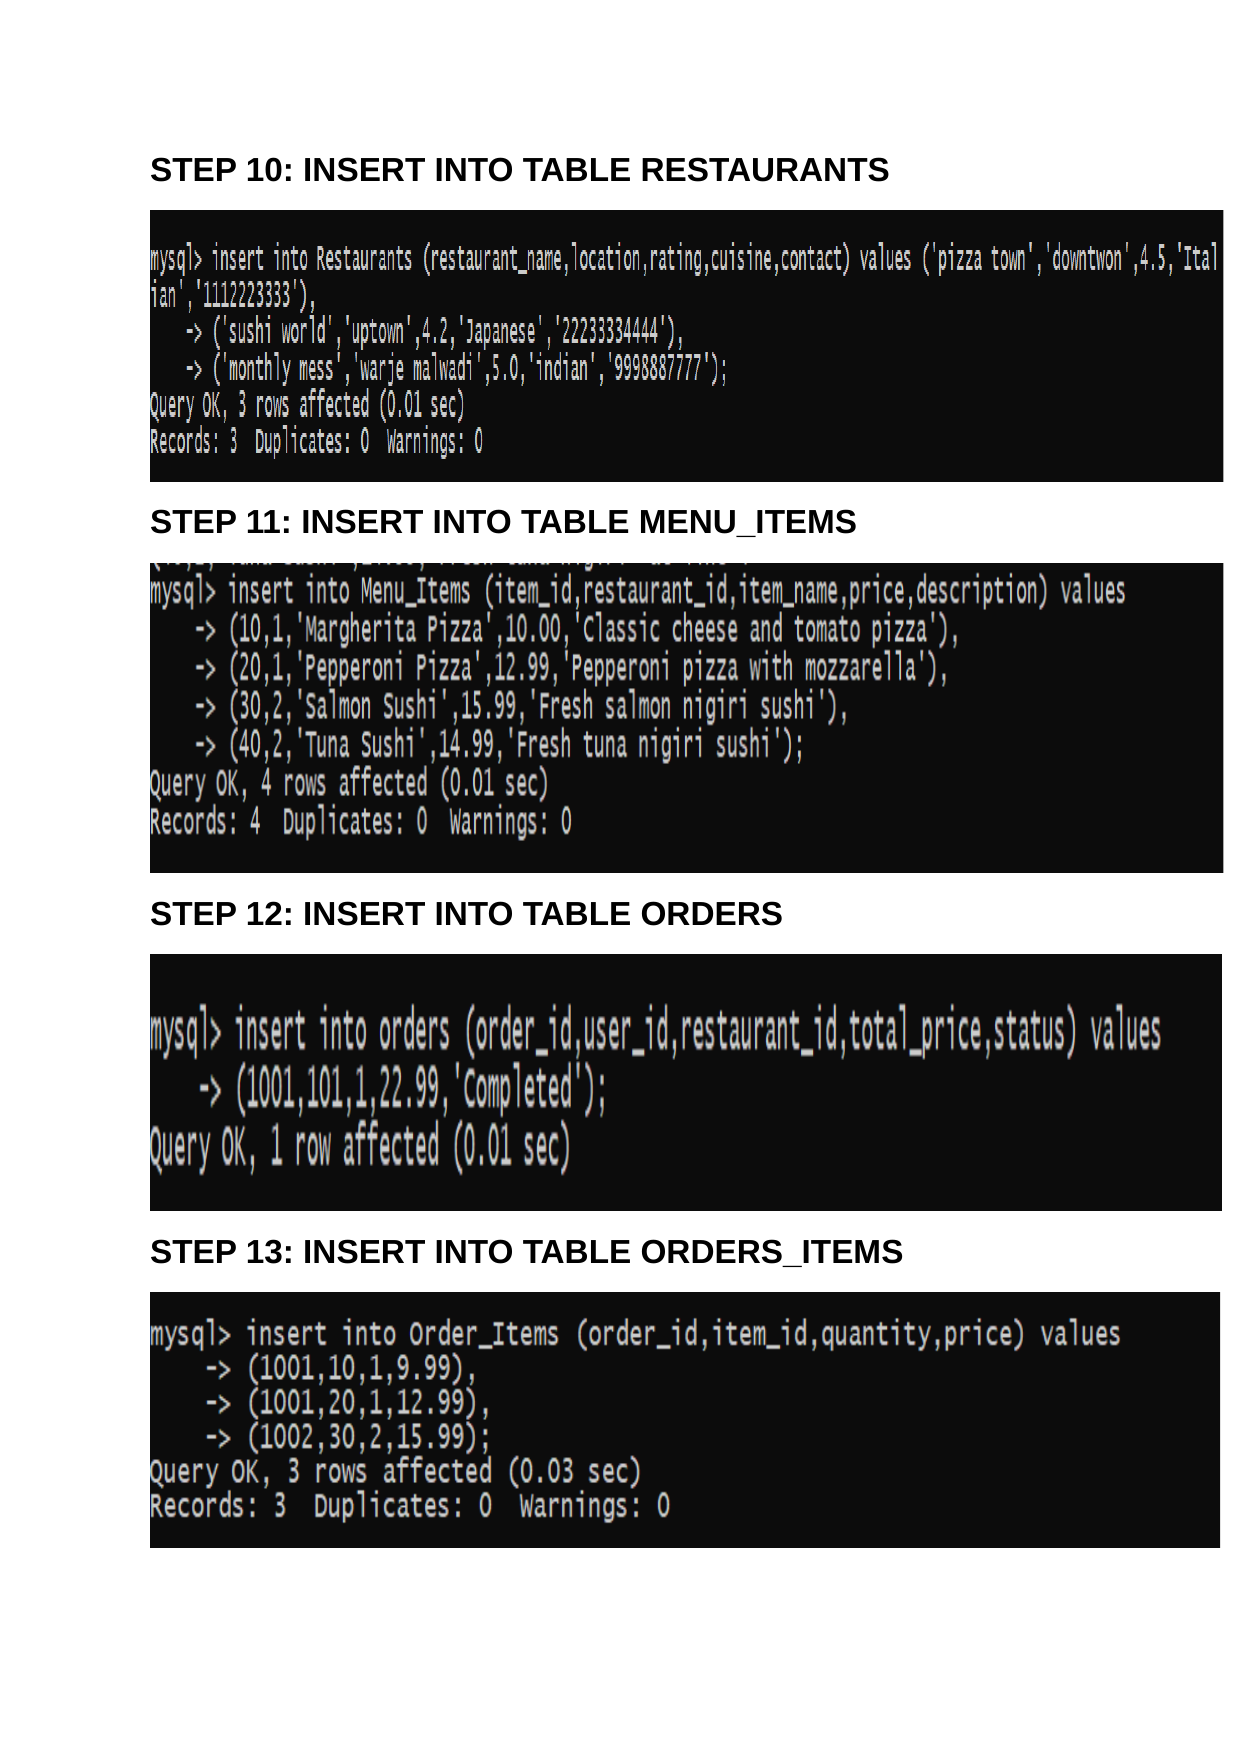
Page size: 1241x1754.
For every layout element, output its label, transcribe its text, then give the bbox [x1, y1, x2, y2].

picture [150, 563, 1224, 873]
picture [150, 210, 1224, 482]
text STEP 13: INSERT INTO TABLE ORDERS_ITEMS [150, 1232, 1090, 1270]
text STEP 11: INSERT INTO TABLE MENU_ITEMS [150, 502, 1090, 541]
text STEP 10: INSERT INTO TABLE RESTAURANTS [150, 150, 1090, 188]
picture [150, 1292, 1221, 1548]
picture [150, 954, 1222, 1211]
text STEP 12: INSERT INTO TABLE ORDERS [150, 894, 1090, 932]
